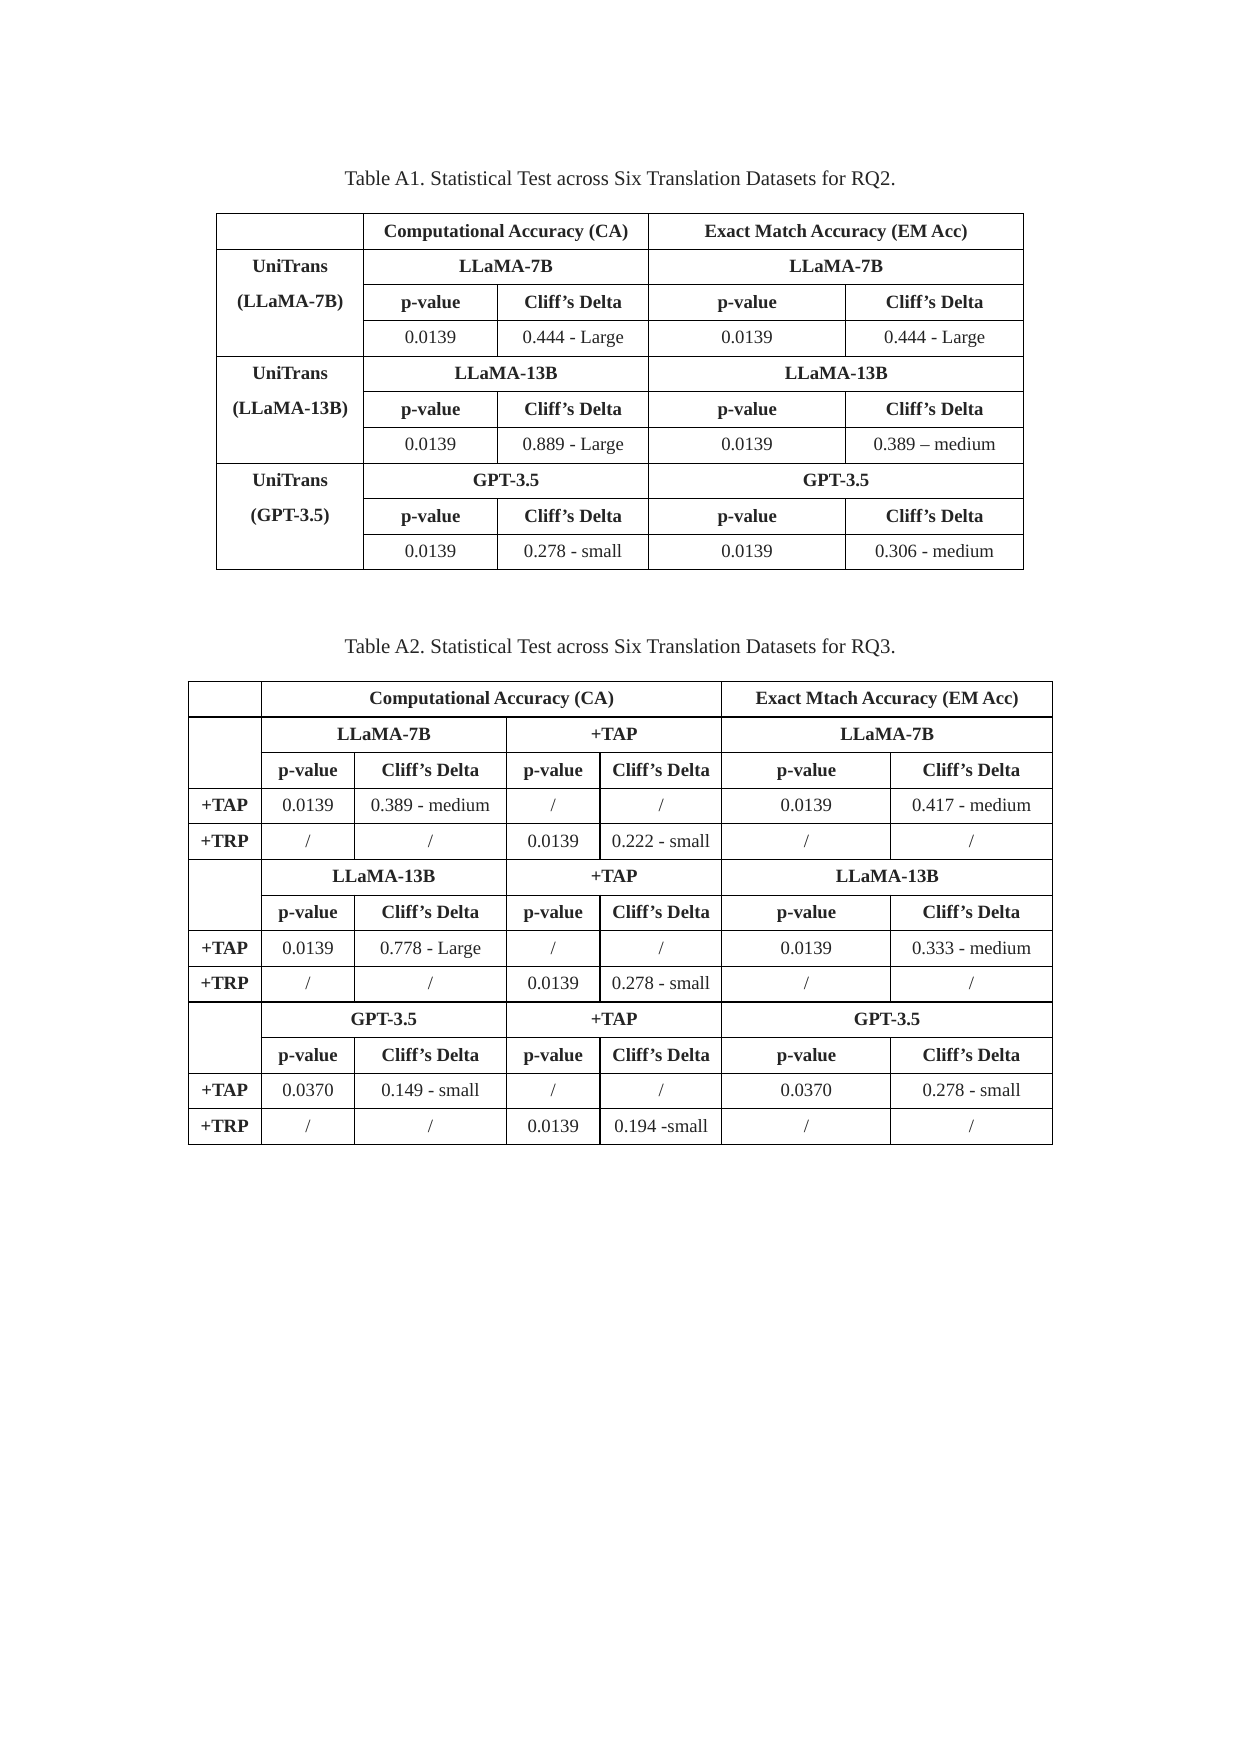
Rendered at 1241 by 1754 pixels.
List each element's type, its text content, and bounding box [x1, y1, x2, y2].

table_cell LLaMA-7B [262, 718, 506, 752]
table_cell / [355, 824, 506, 859]
table_cell UniTrans (LLaMA-13B) [217, 357, 363, 462]
table_cell / [722, 824, 890, 859]
table_cell GPT-3.5 [722, 1003, 1052, 1037]
table_cell +TAP [507, 1003, 721, 1037]
table_cell p-value [262, 753, 354, 788]
table_cell LLaMA-13B [262, 860, 506, 894]
text Table A1. Statistical Test across Six Translation Datasets for RQ2. [187, 162, 1053, 194]
table_cell p-value [364, 285, 497, 320]
table_cell / [601, 789, 721, 823]
table_cell 0.444 - Large [498, 321, 648, 356]
table_cell 0.306 - medium [846, 535, 1023, 569]
table_cell p-value [507, 753, 599, 788]
table_cell 0.778 - Large [355, 931, 506, 966]
table_cell +TAP [189, 789, 261, 823]
table_cell Cliff’s Delta [601, 896, 721, 930]
table_cell / [891, 1109, 1052, 1144]
table_cell 0.0139 [364, 321, 497, 356]
table_cell LLaMA-13B [722, 860, 1052, 894]
table_cell GPT-3.5 [649, 464, 1023, 498]
table_cell Cliff’s Delta [846, 392, 1023, 427]
table_cell p-value [722, 1038, 890, 1073]
table_cell p-value [649, 285, 845, 320]
table_header Computational Accuracy (CA) [364, 214, 648, 249]
table_cell / [891, 824, 1052, 859]
table_cell 0.333 - medium [891, 931, 1052, 966]
table_cell +TRP [189, 824, 261, 859]
table_cell / [262, 824, 354, 859]
table_cell LLaMA-7B [364, 250, 648, 284]
table_cell GPT-3.5 [364, 464, 648, 498]
table_cell Cliff’s Delta [846, 285, 1023, 320]
table_header [217, 214, 363, 249]
table_cell LLaMA-13B [364, 357, 648, 391]
table_cell +TAP [507, 718, 721, 752]
table_cell 0.194 -small [601, 1109, 721, 1144]
table_cell / [722, 1109, 890, 1144]
table_cell +TAP [507, 860, 721, 894]
table_cell +TAP [189, 931, 261, 966]
table_cell 0.444 - Large [846, 321, 1023, 356]
table_cell 0.0139 [507, 824, 599, 859]
table_cell 0.0139 [649, 428, 845, 462]
table_cell p-value [649, 392, 845, 427]
table_cell [189, 1003, 261, 1073]
table_header Exact Mtach Accuracy (EM Acc) [722, 682, 1052, 716]
table_cell / [507, 789, 599, 823]
table_cell 0.278 - small [498, 535, 648, 569]
table_cell Cliff’s Delta [498, 499, 648, 534]
table_cell 0.0139 [722, 789, 890, 823]
table_cell p-value [649, 499, 845, 534]
table_cell 0.149 - small [355, 1074, 506, 1108]
table_cell 0.278 - small [601, 967, 721, 1001]
table_cell / [601, 931, 721, 966]
table_cell 0.0139 [649, 321, 845, 356]
table_cell p-value [262, 896, 354, 930]
table_cell [189, 860, 261, 930]
table_cell Cliff’s Delta [891, 896, 1052, 930]
table_cell 0.222 - small [601, 824, 721, 859]
text Table A2. Statistical Test across Six Translation Datasets for RQ3. [187, 630, 1053, 662]
table_cell 0.0139 [262, 789, 354, 823]
table_cell Cliff’s Delta [498, 285, 648, 320]
table_cell Cliff’s Delta [355, 896, 506, 930]
table_cell 0.389 – medium [846, 428, 1023, 462]
table_cell 0.0370 [262, 1074, 354, 1108]
table_cell p-value [507, 1038, 599, 1073]
table_cell Cliff’s Delta [846, 499, 1023, 534]
table_cell Cliff’s Delta [601, 753, 721, 788]
table_cell UniTrans (LLaMA-7B) [217, 250, 363, 356]
table_cell p-value [507, 896, 599, 930]
table_cell 0.278 - small [891, 1074, 1052, 1108]
table_cell 0.0139 [507, 1109, 599, 1144]
table_cell / [601, 1074, 721, 1108]
table_cell 0.889 - Large [498, 428, 648, 462]
table_cell / [355, 1109, 506, 1144]
table_cell Cliff’s Delta [601, 1038, 721, 1073]
table_header Exact Match Accuracy (EM Acc) [649, 214, 1023, 249]
table_cell / [507, 1074, 599, 1108]
table_cell 0.0139 [507, 967, 599, 1001]
table_cell Cliff’s Delta [891, 753, 1052, 788]
table_cell LLaMA-7B [649, 250, 1023, 284]
table_cell 0.0139 [262, 931, 354, 966]
table_cell GPT-3.5 [262, 1003, 506, 1037]
table_cell 0.0139 [364, 428, 497, 462]
table_cell p-value [262, 1038, 354, 1073]
table_cell p-value [364, 499, 497, 534]
table_cell +TRP [189, 1109, 261, 1144]
table_header Computational Accuracy (CA) [262, 682, 721, 716]
table_cell / [262, 967, 354, 1001]
table_cell 0.417 - medium [891, 789, 1052, 823]
table_cell 0.0139 [649, 535, 845, 569]
table_cell LLaMA-7B [722, 718, 1052, 752]
table_cell / [507, 931, 599, 966]
table_cell / [722, 967, 890, 1001]
table_cell Cliff’s Delta [355, 1038, 506, 1073]
table_cell p-value [364, 392, 497, 427]
table_cell p-value [722, 753, 890, 788]
table_cell UniTrans (GPT-3.5) [217, 464, 363, 569]
table_cell Cliff’s Delta [498, 392, 648, 427]
table_cell LLaMA-13B [649, 357, 1023, 391]
table_cell 0.0139 [722, 931, 890, 966]
table_cell p-value [722, 896, 890, 930]
table_header [189, 682, 261, 716]
table_cell [189, 718, 261, 788]
table_cell 0.0139 [364, 535, 497, 569]
table_cell +TRP [189, 967, 261, 1001]
table_cell / [262, 1109, 354, 1144]
table_cell Cliff’s Delta [891, 1038, 1052, 1073]
table_cell 0.0370 [722, 1074, 890, 1108]
table_cell Cliff’s Delta [355, 753, 506, 788]
table_cell / [891, 967, 1052, 1001]
table_cell +TAP [189, 1074, 261, 1108]
table_cell 0.389 - medium [355, 789, 506, 823]
table_cell / [355, 967, 506, 1001]
